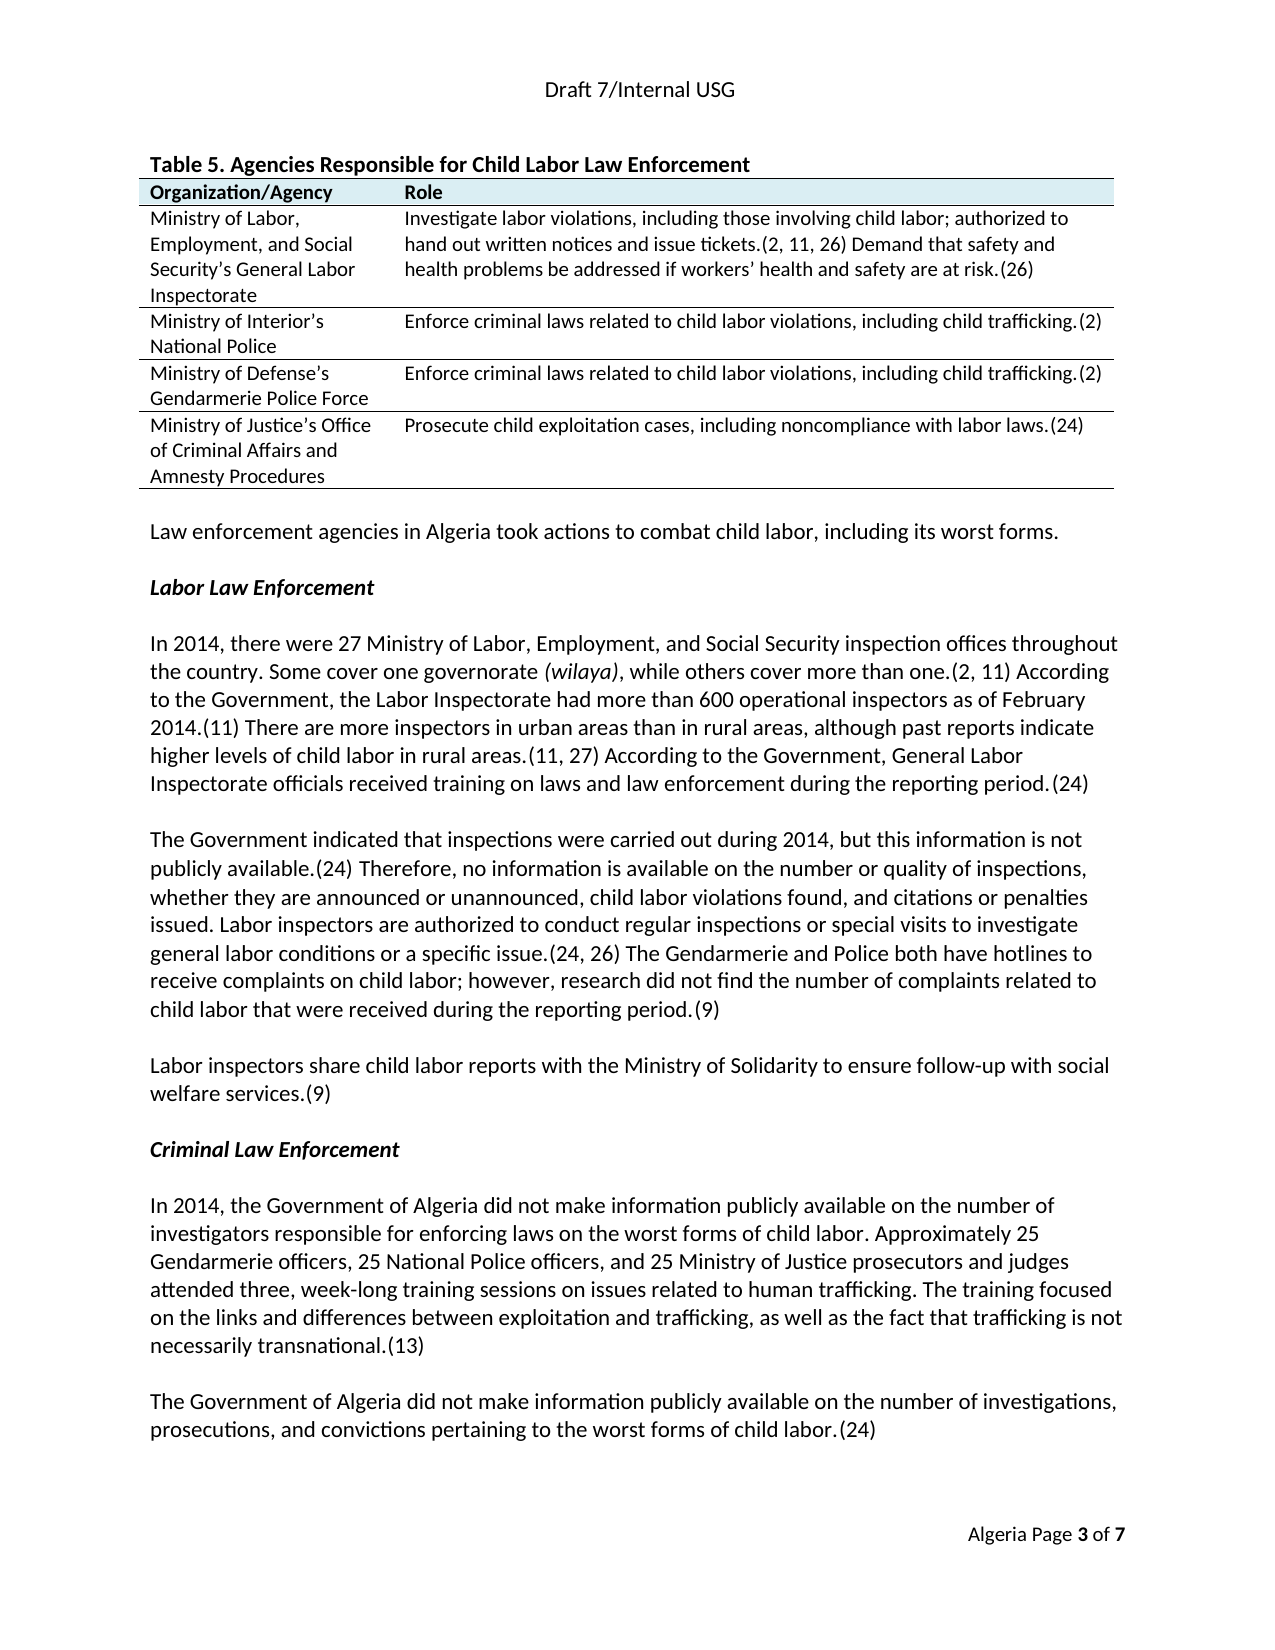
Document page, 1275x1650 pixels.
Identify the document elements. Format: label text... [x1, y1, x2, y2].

text Law enforcement agencies in Algeria took actions to combat child labor, including its worst forms. [150, 517, 1125, 545]
text The Government of Algeria did not make information publicly available on the number of investigations, prosecutions, and convictions pertaining to the worst forms of child labor.(24) [150, 1387, 1125, 1443]
table_cell Ministry of Defense’s Gendarmerie Police Force [139, 360, 393, 411]
table_cell Enforce criminal laws related to child labor violations, including child trafficking.(2) [393, 360, 1114, 411]
table_cell Prosecute child exploitation cases, including noncompliance with labor laws.(24) [393, 412, 1114, 488]
table_cell Investigate labor violations, including those involving child labor; authorized to hand out written notices and issue tickets.(2, 11, 26) Demand that safety and health problems be addressed if workers’ health and safety are at risk.(26) [393, 206, 1114, 307]
text Table 5. Agencies Responsible for Child Labor Law Enforcement [150, 150, 1125, 178]
text Labor Law Enforcement [150, 573, 1125, 601]
table_header Role [393, 179, 1114, 204]
table_header Organization/Agency [139, 179, 393, 204]
text Labor inspectors share child labor reports with the Ministry of Solidarity to ensure follow-up with social welfare services.(9) [150, 1051, 1125, 1107]
text The Government indicated that inspections were carried out during 2014, but this information is not publicly available.(24) Therefore, no information is available on the number or quality of inspections, whether they are announced or unannounced, child labor violations found, and citations or penalties issued. Labor inspectors are authorized to conduct regular inspections or special visits to investigate general labor conditions or a specific issue.(24, 26) The Gendarmerie and Police both have hotlines to receive complaints on child labor; however, research did not find the number of complaints related to child labor that were received during the reporting period.(9) [150, 826, 1125, 1023]
text Criminal Law Enforcement [150, 1135, 1125, 1163]
text In 2014, there were 27 Ministry of Labor, Employment, and Social Security inspection offices throughout the country. Some cover one governorate (wilaya), while others cover more than one.(2, 11) According to the Government, the Labor Inspectorate had more than 600 operational inspectors as of February 2014.(11) There are more inspectors in urban areas than in rural areas, although past reports indicate higher levels of child labor in rural areas.(11, 27) According to the Government, General Labor Inspectorate officials received training on laws and law enforcement during the reporting period.(24) [150, 629, 1125, 797]
text In 2014, the Government of Algeria did not make information publicly available on the number of investigators responsible for enforcing laws on the worst forms of child labor. Approximately 25 Gendarmerie officers, 25 National Police officers, and 25 Ministry of Justice prosecutors and judges attended three, week-long training sessions on issues related to human trafficking. The training focused on the links and differences between exploitation and trafficking, as well as the fact that trafficking is not necessarily transnational.(13) [150, 1191, 1125, 1359]
table_cell Ministry of Interior’s National Police [139, 308, 393, 359]
table_cell Ministry of Justice’s Office of Criminal Affairs and Amnesty Procedures [139, 412, 393, 488]
table_cell Ministry of Labor, Employment, and Social Security’s General Labor Inspectorate [139, 206, 393, 307]
table_cell Enforce criminal laws related to child labor violations, including child trafficking.(2) [393, 308, 1114, 359]
